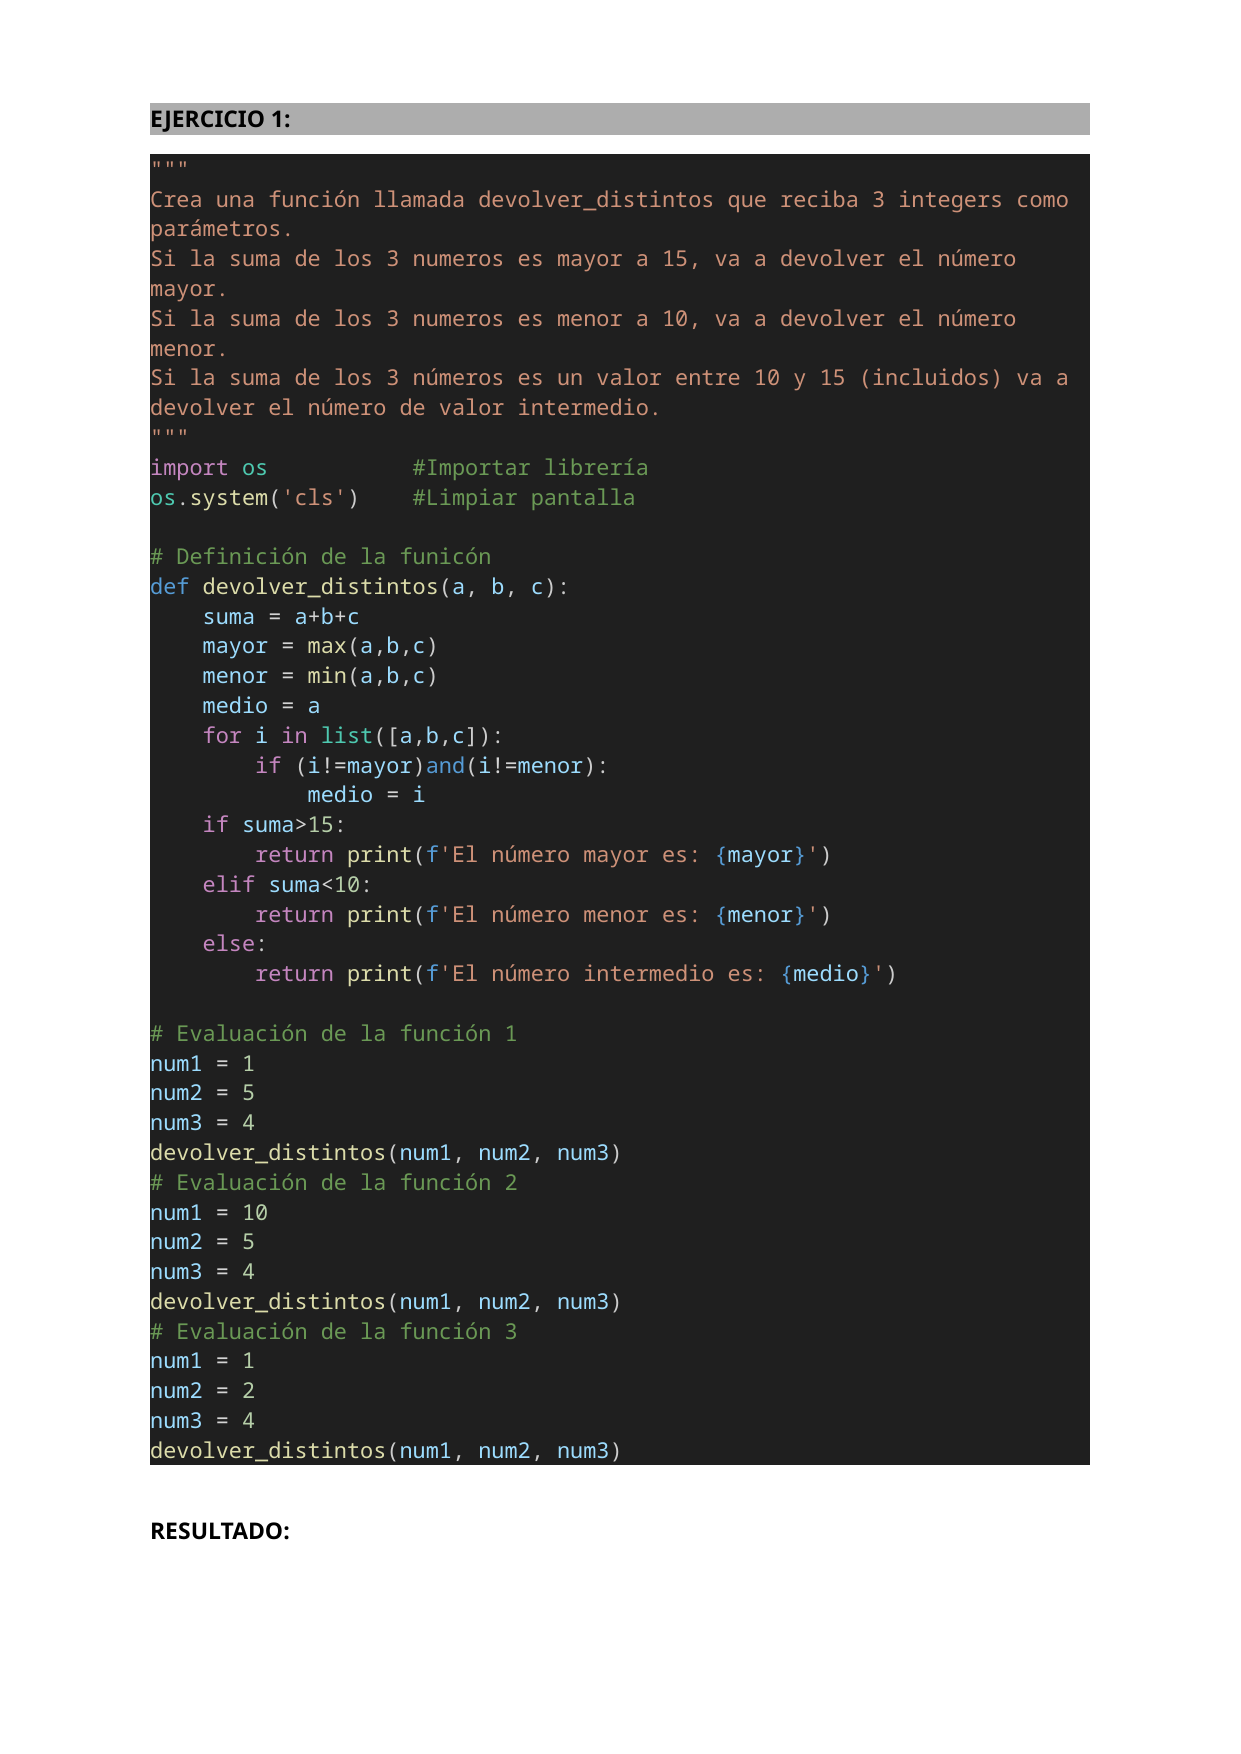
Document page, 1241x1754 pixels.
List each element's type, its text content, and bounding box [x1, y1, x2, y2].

text num1 = 10 [150, 1197, 1090, 1226]
text num3 = 4 [150, 1107, 1090, 1137]
text mayor = max(a,b,c) [150, 631, 1090, 660]
text return print(f'El número intermedio es: {medio}') [150, 958, 1090, 988]
text Si la suma de los 3 numeros es menor a 10, va a devolver el número menor. [150, 303, 1090, 362]
text return print(f'El número mayor es: {mayor}') [150, 839, 1090, 869]
text return print(f'El número menor es: {menor}') [150, 899, 1090, 928]
text medio = a [150, 690, 1090, 720]
text suma = a+b+c [150, 601, 1090, 631]
text devolver_distintos(num1, num2, num3) [150, 1435, 1090, 1465]
text Si la suma de los 3 numeros es mayor a 15, va a devolver el número mayor. [150, 243, 1090, 303]
text num2 = 5 [150, 1226, 1090, 1256]
text """ [150, 422, 1090, 452]
text # Definición de la funicón [150, 541, 1090, 571]
text if (i!=mayor)and(i!=menor): [150, 750, 1090, 779]
text # Evaluación de la función 2 [150, 1167, 1090, 1197]
text # Evaluación de la función 1 [150, 1018, 1090, 1048]
text devolver_distintos(num1, num2, num3) [150, 1286, 1090, 1316]
text # Evaluación de la función 3 [150, 1316, 1090, 1346]
text num1 = 1 [150, 1346, 1090, 1375]
text import os #Importar librería [150, 452, 1090, 482]
text os.system('cls') #Limpiar pantalla [150, 482, 1090, 511]
text num3 = 4 [150, 1256, 1090, 1286]
text num1 = 1 [150, 1048, 1090, 1077]
text EJERCICIO 1: [150, 103, 1090, 135]
text else: [150, 928, 1090, 958]
text """ [150, 154, 1090, 184]
text num2 = 2 [150, 1375, 1090, 1405]
text medio = i [150, 779, 1090, 809]
text num3 = 4 [150, 1405, 1090, 1435]
text def devolver_distintos(a, b, c): [150, 571, 1090, 601]
text devolver_distintos(num1, num2, num3) [150, 1137, 1090, 1167]
text if suma>15: [150, 809, 1090, 839]
text for i in list([a,b,c]): [150, 720, 1090, 750]
text RESULTADO: [150, 1515, 1090, 1546]
text Crea una función llamada devolver_distintos que reciba 3 integers como parámetros. [150, 184, 1090, 243]
text menor = min(a,b,c) [150, 660, 1090, 690]
text Si la suma de los 3 números es un valor entre 10 y 15 (incluidos) va a devolver el número de valor intermedio. [150, 362, 1090, 422]
text elif suma<10: [150, 869, 1090, 899]
text num2 = 5 [150, 1077, 1090, 1107]
